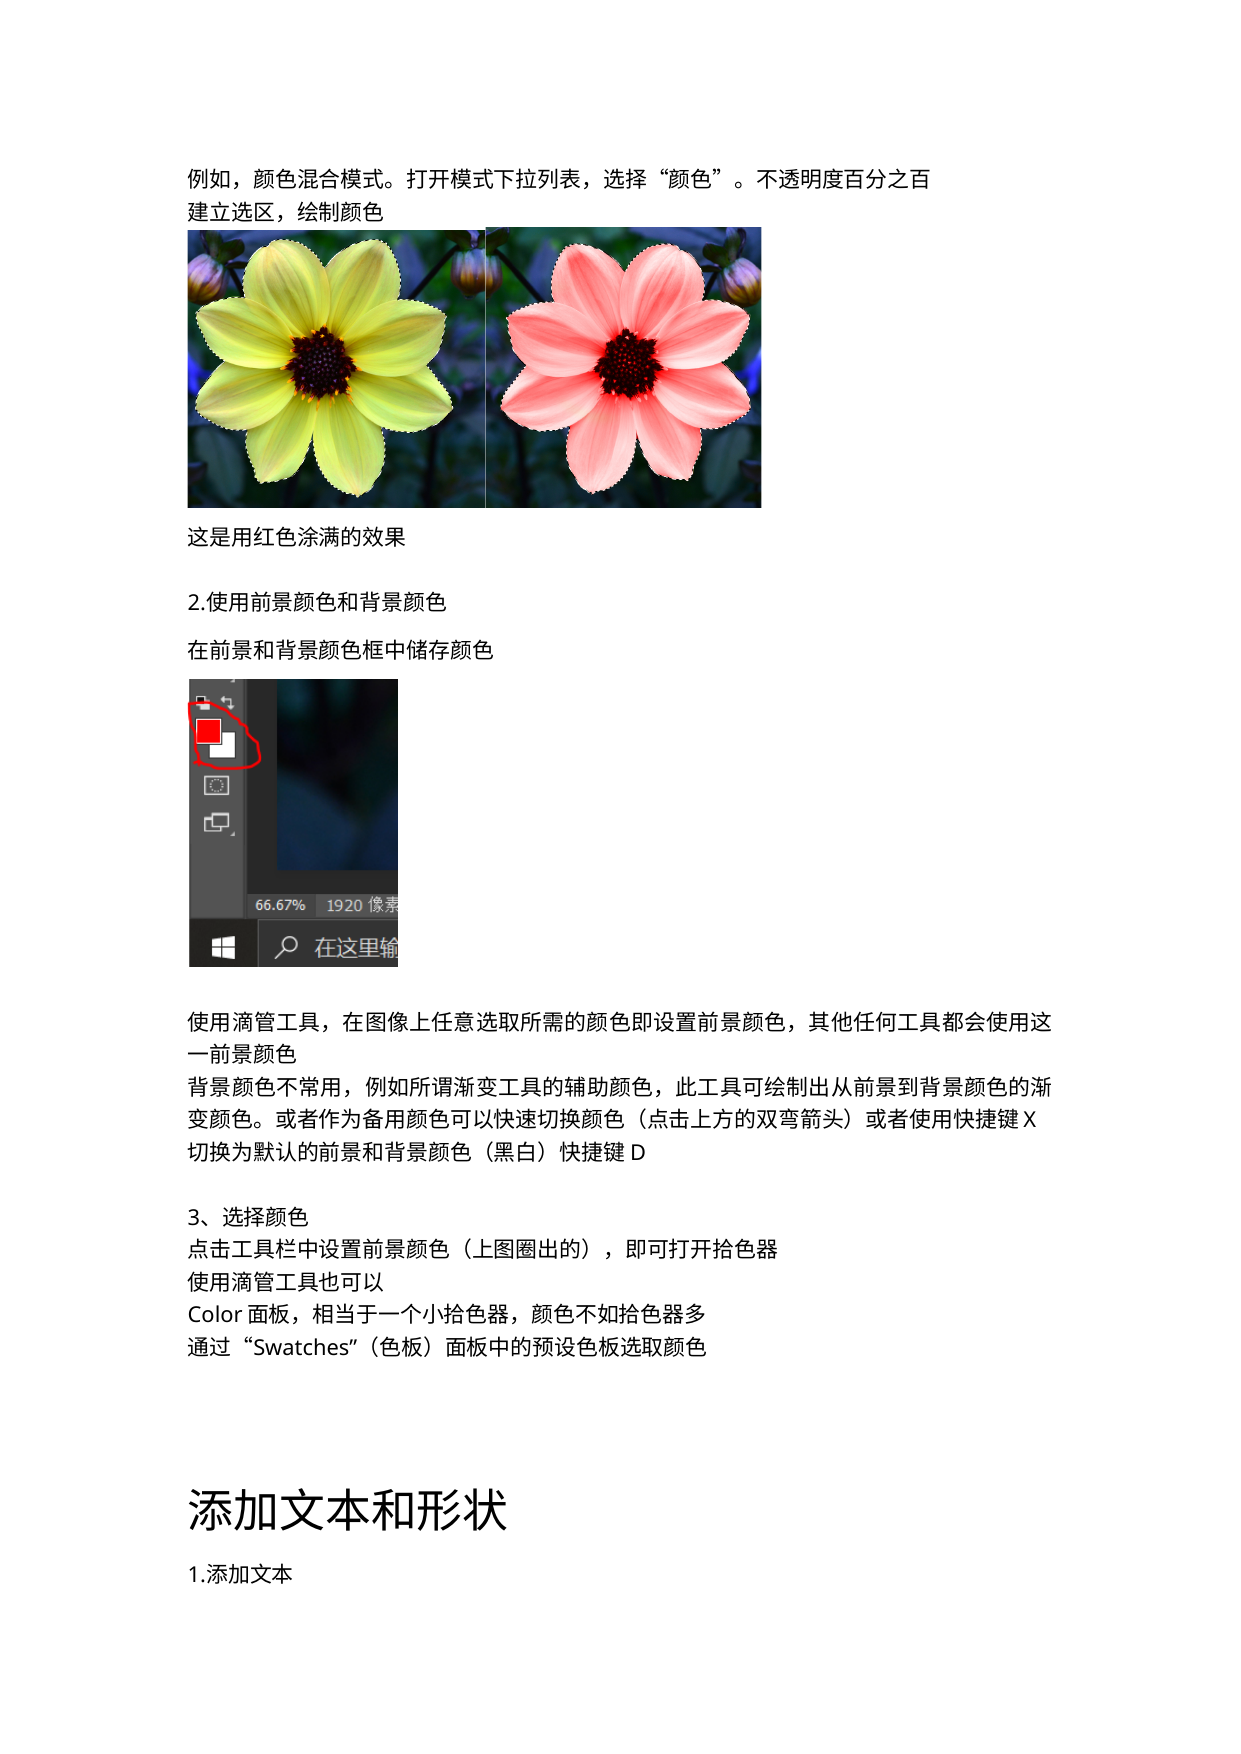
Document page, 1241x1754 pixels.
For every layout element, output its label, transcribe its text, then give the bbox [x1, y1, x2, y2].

text 1.添加文本 [187, 1557, 1053, 1589]
text 在前景和背景颜色框中储存颜色 [187, 633, 1053, 665]
text 通过“Swatches”（色板）面板中的预设色板选取颜色 [187, 1329, 1053, 1362]
text 背景颜色不常用，例如所谓渐变工具的辅助颜色，此工具可绘制出从前景到背景颜色的渐变颜色。或者作为备用颜色可以快速切换颜色（点击上方的双弯箭头）或者使用快捷键X [187, 1069, 1053, 1134]
text 建立选区，绘制颜色 [187, 194, 1053, 227]
text 切换为默认的前景和背景颜色（黑白）快捷键 D [187, 1134, 1053, 1167]
picture [187, 227, 762, 508]
text 例如，颜色混合模式。打开模式下拉列表，选择“颜色”。不透明度百分之百 [187, 162, 1053, 194]
picture [187, 679, 398, 967]
text 使用滴管工具，在图像上任意选取所需的颜色即设置前景颜色，其他任何工具都会使用这一前景颜色 [187, 1004, 1053, 1069]
text Color面板，相当于一个小拾色器，颜色不如拾色器多 [187, 1297, 1053, 1329]
text 使用滴管工具也可以 [187, 1264, 1053, 1297]
text 添加文本和形状 [187, 1459, 1053, 1557]
text 2.使用前景颜色和背景颜色 [187, 584, 1053, 617]
text 3、选择颜色 [187, 1199, 1053, 1232]
text 点击工具栏中设置前景颜色（上图圈出的），即可打开拾色器 [187, 1232, 1053, 1264]
text 这是用红色涂满的效果 [187, 519, 1053, 552]
